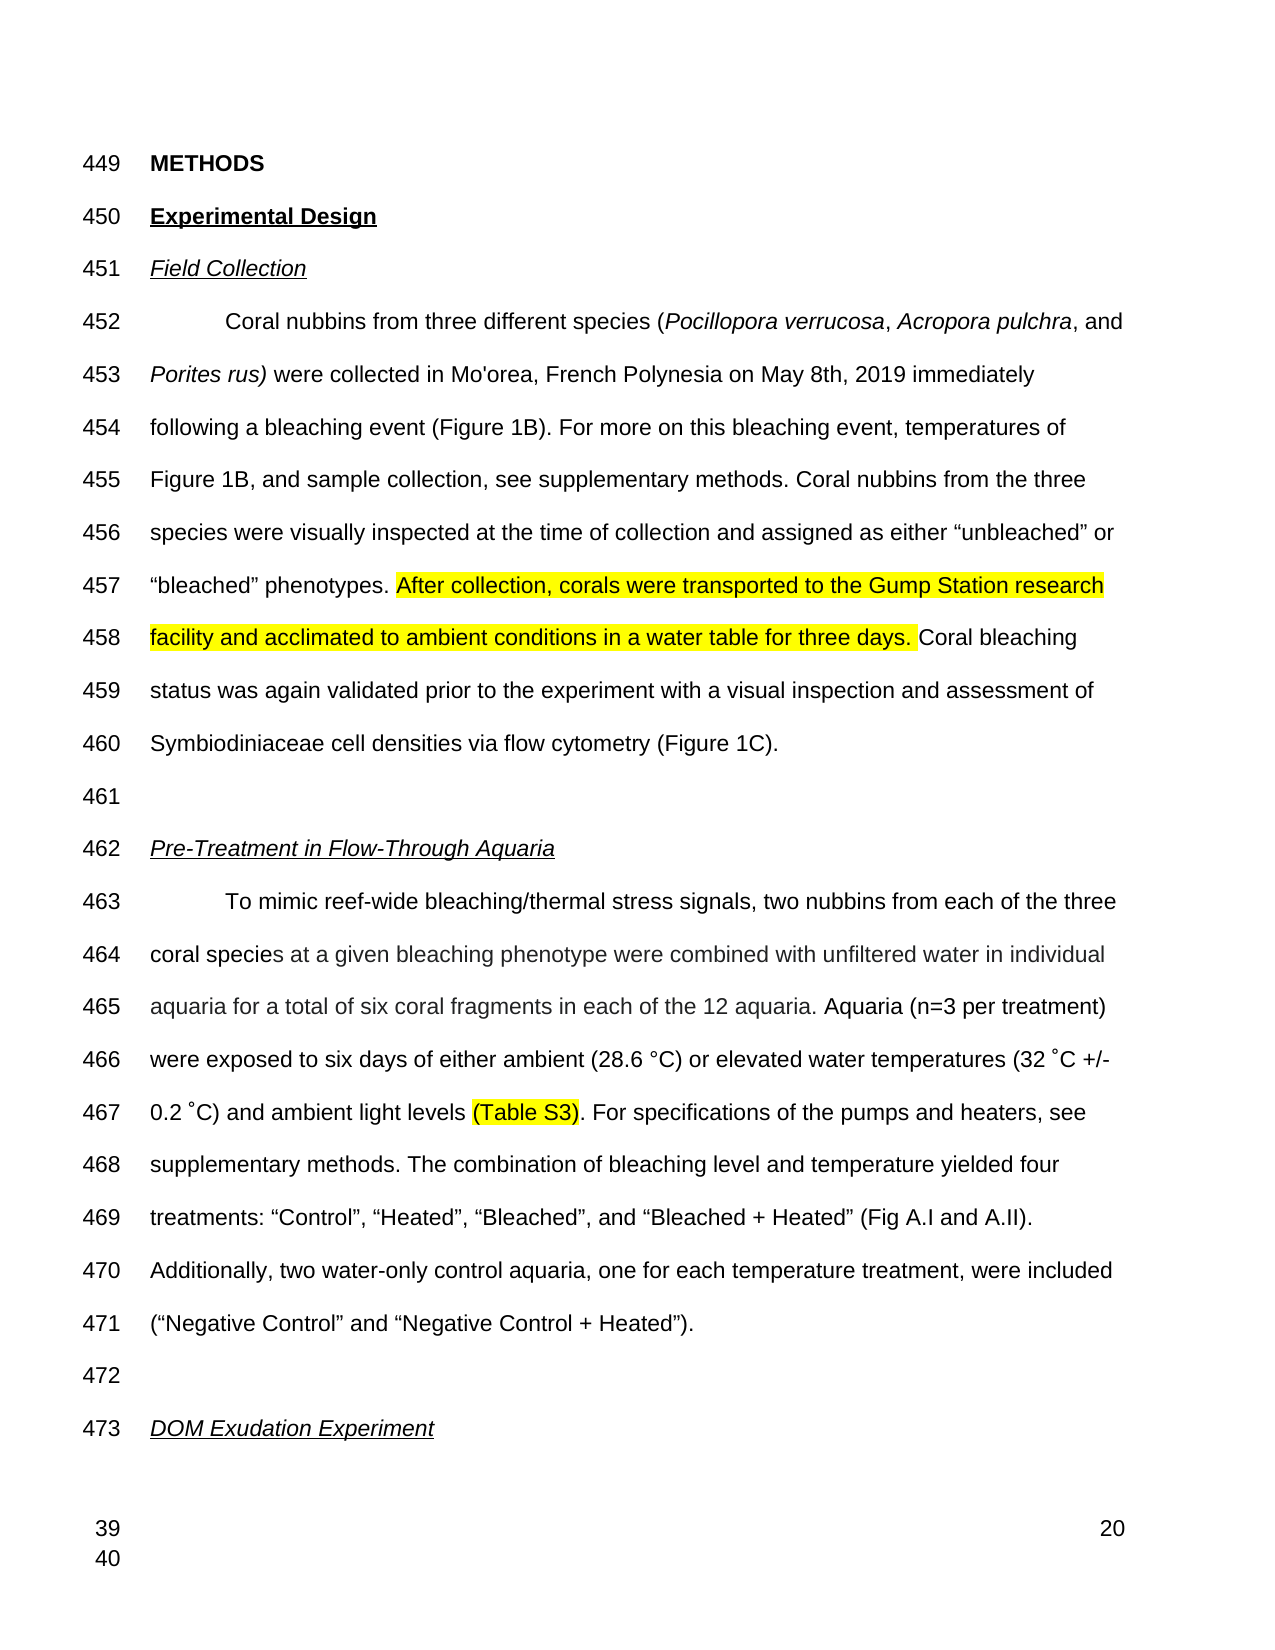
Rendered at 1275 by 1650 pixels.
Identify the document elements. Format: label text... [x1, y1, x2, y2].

text Experimental Design [150, 203, 1125, 229]
text Coral nubbins from three different species (Pocillopora verrucosa, Acropora pulchra, and Porites rus) were collected in Mo'orea, French Polynesia on May 8th, 2019 immediately following a bleaching event (Figure 1B). For more on this bleaching event, temperatures of Figure 1B, and sample collection, see supplementary methods. Coral nubbins from the three species were visually inspected at the time of collection and assigned as either “unbleached” or “bleached” phenotypes. After collection, corals were transported to the Gump Station research facility and acclimated to ambient conditions in a water table for three days. Coral bleaching status was again validated prior to the experiment with a visual inspection and assessment of Symbiodiniaceae cell densities via flow cytometry (Figure 1C). [150, 308, 1125, 756]
text To mimic reef-wide bleaching/thermal stress signals, two nubbins from each of the three coral species at a given bleaching phenotype were combined with unfiltered water in individual aquaria for a total of six coral fragments in each of the 12 aquaria. Aquaria (n=3 per treatment) were exposed to six days of either ambient (28.6 °C) or elevated water temperatures (32 ˚C +/- 0.2 ˚C) and ambient light levels (Table S3). For specifications of the pumps and heaters, see supplementary methods. The combination of bleaching level and temperature yielded four treatments: “Control”, “Heated”, “Bleached”, and “Bleached + Heated” (Fig A.I and A.II). Additionally, two water-only control aquaria, one for each temperature treatment, were included (“Negative Control” and “Negative Control + Heated”). [150, 888, 1125, 1336]
text METHODS [150, 150, 1125, 176]
text DOM Exudation Experiment [150, 1415, 1125, 1441]
text Field Collection [150, 255, 1125, 282]
text Pre-Treatment in Flow-Through Aquaria [150, 835, 1125, 862]
